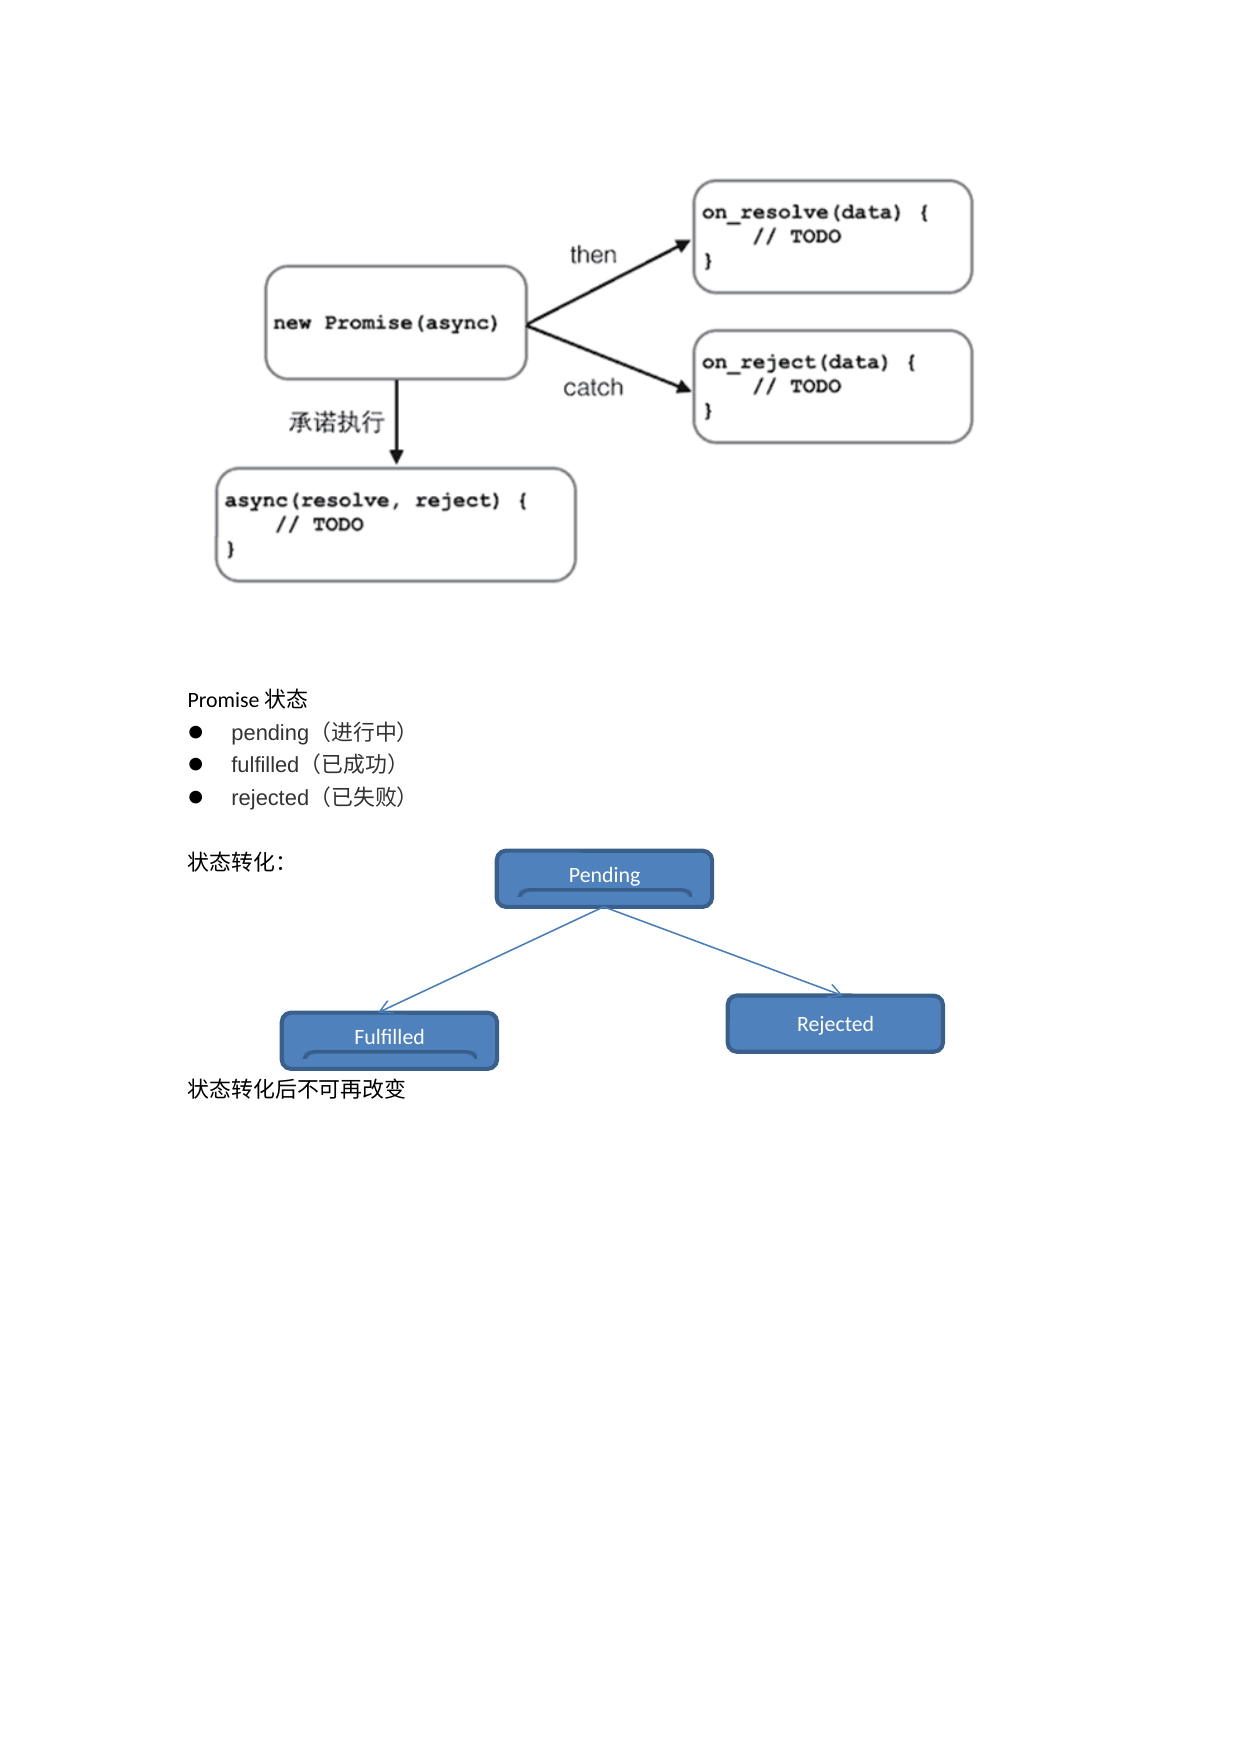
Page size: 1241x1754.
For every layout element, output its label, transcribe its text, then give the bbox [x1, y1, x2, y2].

list rejected（已失败） [187, 779, 1053, 812]
picture [187, 162, 978, 595]
list fulfilled（已成功） [187, 747, 1053, 779]
text Promise状态 [187, 682, 1053, 714]
text 状态转化： [187, 844, 1053, 877]
text 状态转化后不可再改变 [187, 1072, 1053, 1104]
list pending（进行中） [187, 714, 1053, 747]
